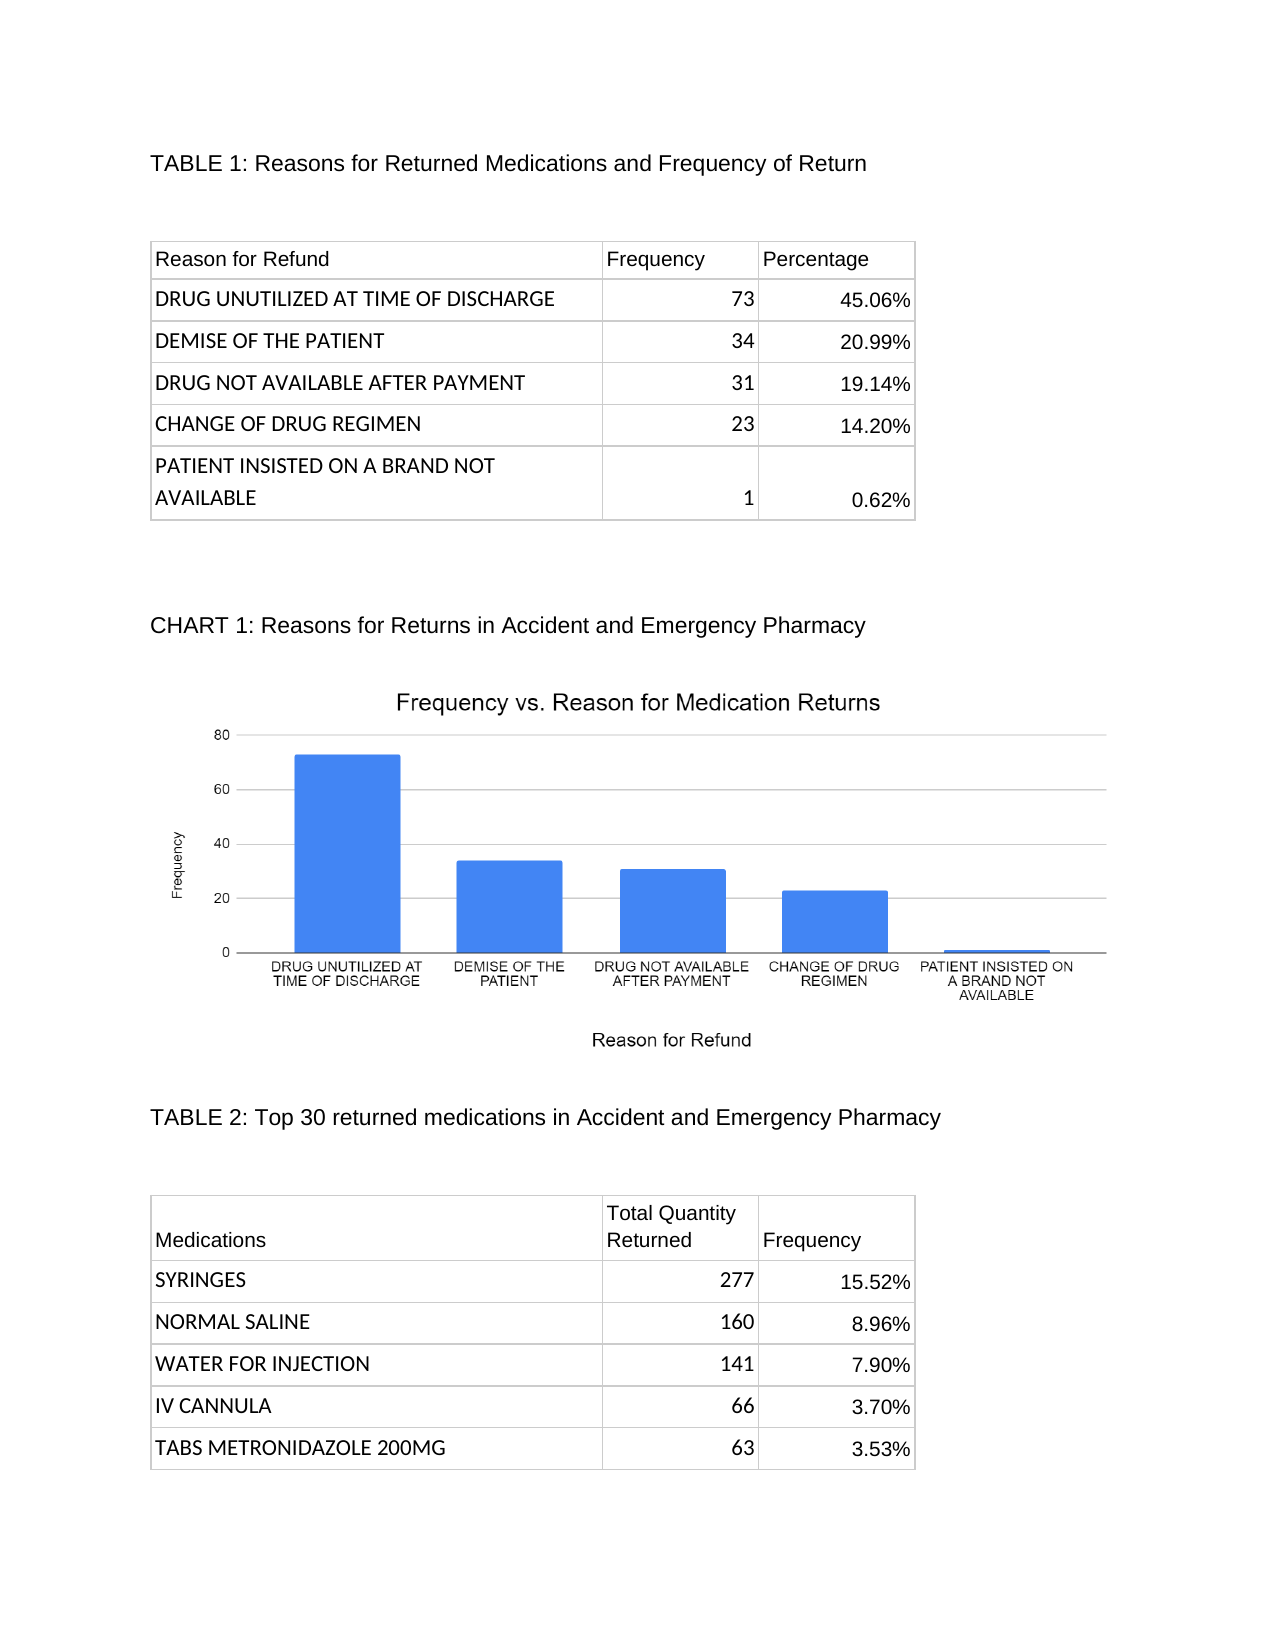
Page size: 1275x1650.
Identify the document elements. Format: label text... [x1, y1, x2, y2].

table_header Total Quantity Returned [603, 1196, 758, 1260]
table_cell WATER FOR INJECTION [152, 1345, 602, 1385]
table_cell 73 [603, 280, 758, 320]
table_cell 19.14% [759, 363, 914, 404]
table_cell 277 [603, 1261, 758, 1302]
table_cell SYRINGES [152, 1261, 602, 1302]
table_cell 15.52% [759, 1261, 914, 1302]
picture [150, 672, 1125, 1070]
table_header Reason for Refund [152, 242, 602, 278]
table_cell 20.99% [759, 322, 914, 362]
table_cell 34 [603, 322, 758, 362]
table_cell 14.20% [759, 405, 914, 445]
table_cell 23 [603, 405, 758, 445]
table_cell NORMAL SALINE [152, 1303, 602, 1343]
table_cell 0.62% [759, 447, 914, 519]
table_cell CHANGE OF DRUG REGIMEN [152, 405, 602, 445]
table_cell DRUG UNUTILIZED AT TIME OF DISCHARGE [152, 280, 602, 320]
text CHART 1: Reasons for Returns in Accident and Emergency Pharmacy [150, 612, 1125, 638]
table_cell 3.70% [759, 1387, 914, 1427]
text TABLE 2: Top 30 returned medications in Accident and Emergency Pharmacy [150, 1104, 1125, 1130]
table_cell 141 [603, 1345, 758, 1385]
table_cell 7.90% [759, 1345, 914, 1385]
table_cell 31 [603, 363, 758, 404]
table_cell 66 [603, 1387, 758, 1427]
table_cell 45.06% [759, 280, 914, 320]
table_cell 63 [603, 1428, 758, 1469]
table_cell TABS METRONIDAZOLE 200MG [152, 1428, 602, 1469]
table_cell DEMISE OF THE PATIENT [152, 322, 602, 362]
table_cell PATIENT INSISTED ON A BRAND NOT AVAILABLE [152, 447, 602, 519]
table_header Medications [152, 1196, 602, 1260]
table_cell 1 [603, 447, 758, 519]
table_header Frequency [759, 1196, 914, 1260]
table_header Percentage [759, 242, 914, 278]
table_cell DRUG NOT AVAILABLE AFTER PAYMENT [152, 363, 602, 404]
table_cell 8.96% [759, 1303, 914, 1343]
table_cell 160 [603, 1303, 758, 1343]
table_cell 3.53% [759, 1428, 914, 1469]
table_header Frequency [603, 242, 758, 278]
text TABLE 1: Reasons for Returned Medications and Frequency of Return [150, 150, 1125, 176]
table_cell IV CANNULA [152, 1387, 602, 1427]
